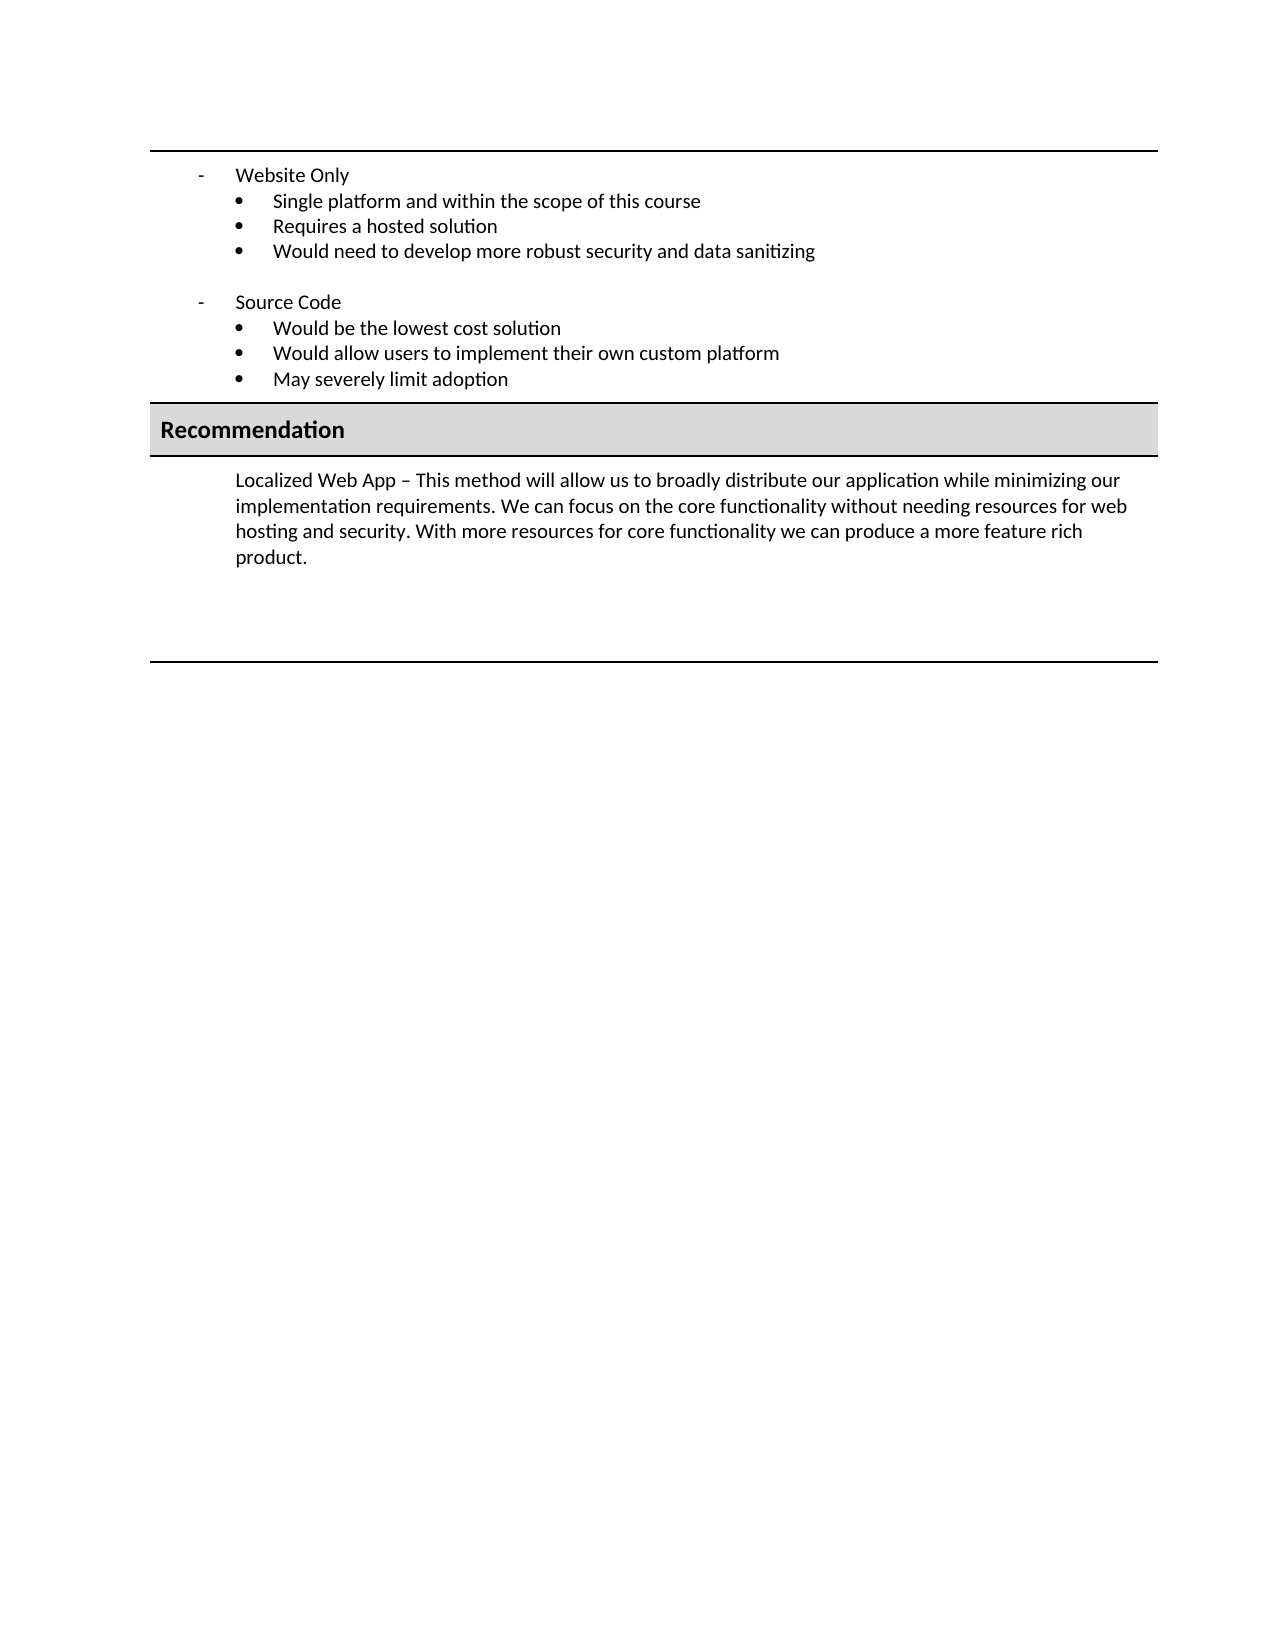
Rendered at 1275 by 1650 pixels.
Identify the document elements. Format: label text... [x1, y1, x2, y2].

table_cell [150, 152, 1158, 402]
table_cell Localized Web App – This method will allow us to broadly distribute our application while minimizing our implementation requirements. We can focus on the core functionality without needing resources for web hosting and security. With more resources for core functionality we can produce a more feature rich product. [150, 457, 1158, 661]
table_cell Recommendation [150, 404, 1158, 455]
